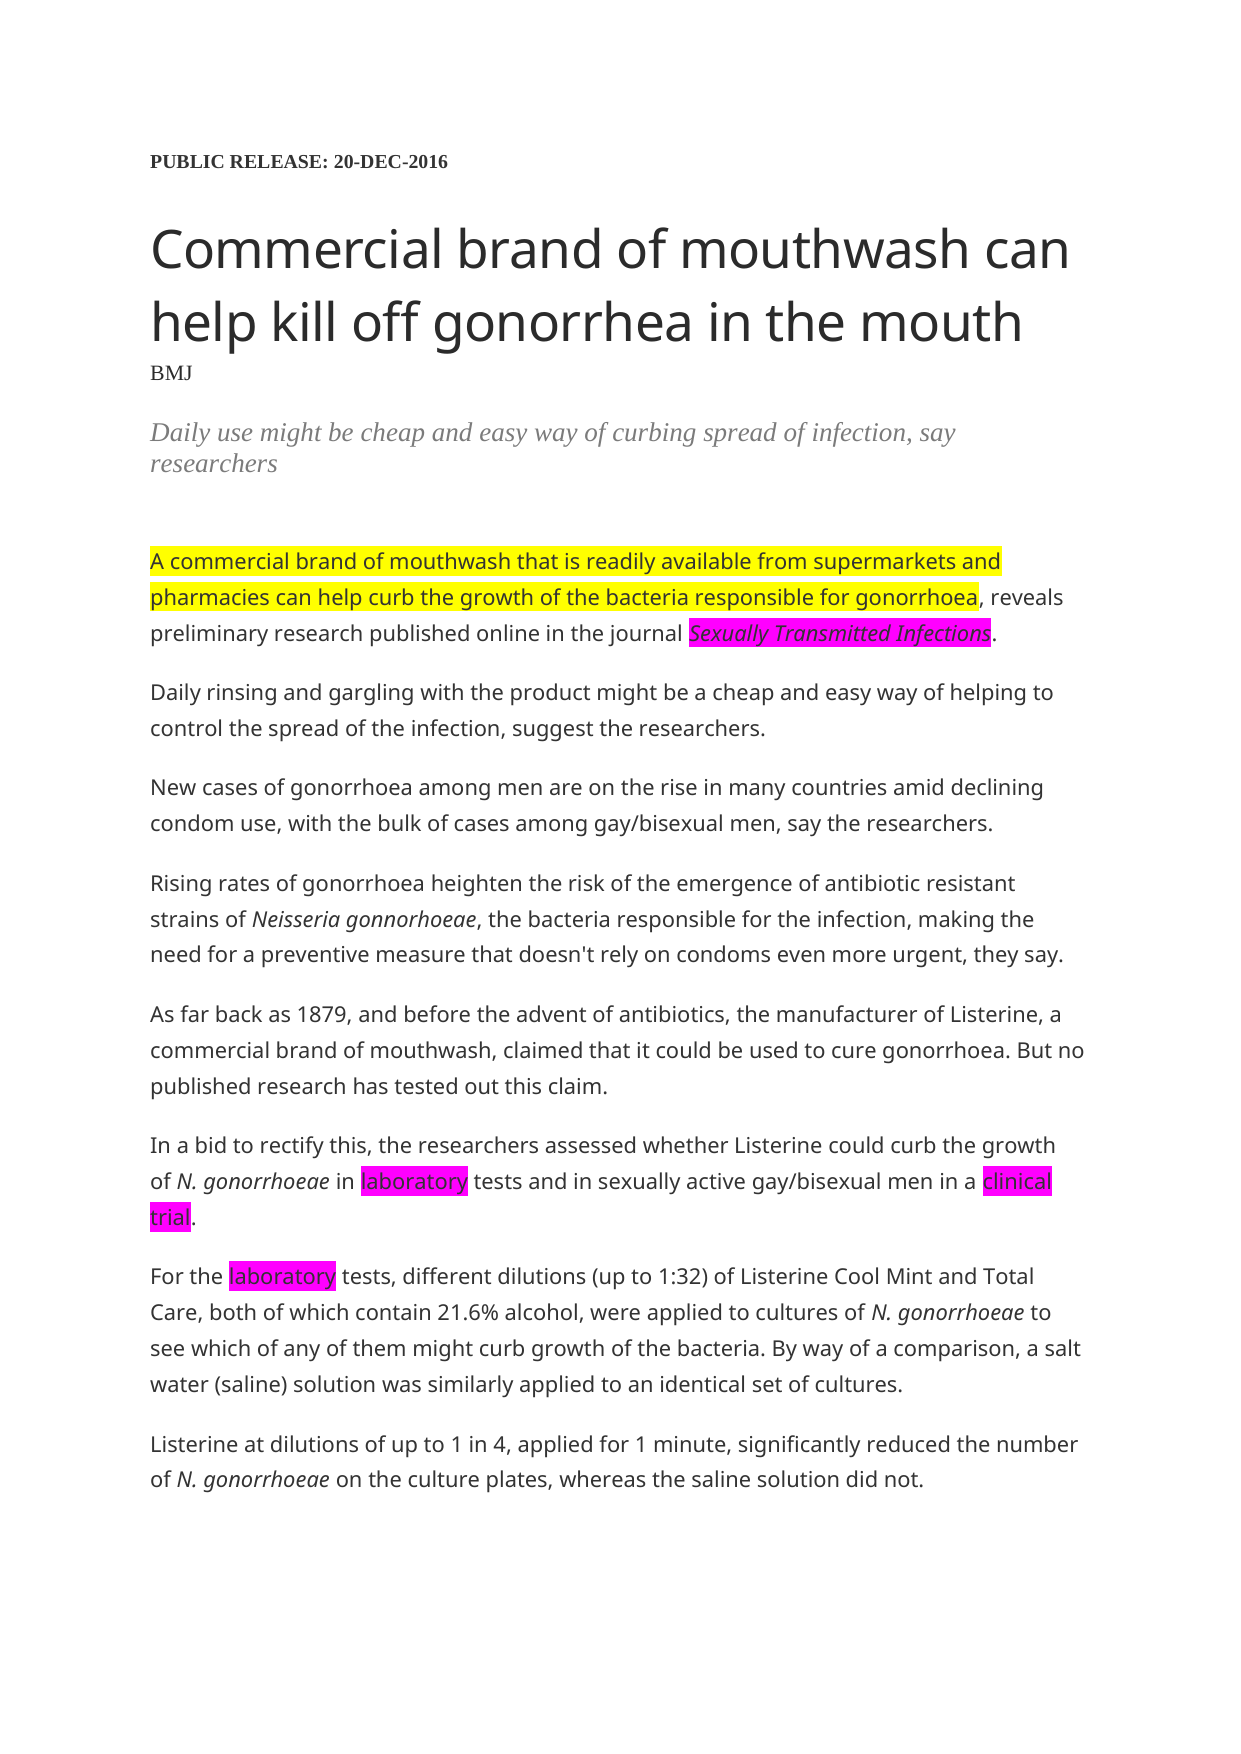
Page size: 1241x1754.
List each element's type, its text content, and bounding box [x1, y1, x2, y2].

text In a bid to rectify this, the researchers assessed whether Listerine could curb the growth of N. gonorrhoeae in laboratory tests and in sexually active gay/bisexual men in a clinical trial. [150, 1124, 1090, 1232]
text BMJ [150, 360, 1090, 385]
text PUBLIC RELEASE: 20-DEC-2016 [150, 150, 1090, 173]
text A commercial brand of mouthwash that is readily available from supermarkets and pharmacies can help curb the growth of the bacteria responsible for gonorrhoea, reveals preliminary research published online in the journal Sexually Transmitted Infections. [150, 539, 1090, 647]
text Daily rinsing and gargling with the product might be a cheap and easy way of helping to control the spread of the infection, suggest the researchers. [150, 671, 1090, 743]
text Commercial brand of mouthwash can help kill off gonorrhea in the mouth [150, 212, 1090, 357]
text Daily use might be cheap and easy way of curbing spread of infection, say researchers [150, 416, 1090, 478]
text Rising rates of gonorrhoea heighten the risk of the emergence of antibiotic resistant strains of Neisseria gonnorhoeae, the bacteria responsible for the infection, making the need for a preventive measure that doesn't rely on condoms even more urgent, they say. [150, 861, 1090, 969]
text Listerine at dilutions of up to 1 in 4, applied for 1 minute, significantly reduced the number of N. gonorrhoeae on the culture plates, whereas the saline solution did not. [150, 1422, 1090, 1494]
text New cases of gonorrhoea among men are on the rise in many countries amid declining condom use, with the bulk of cases among gay/bisexual men, say the researchers. [150, 766, 1090, 838]
text For the laboratory tests, different dilutions (up to 1:32) of Listerine Cool Mint and Total Care, both of which contain 21.6% alcohol, were applied to cultures of N. gonorrhoeae to see which of any of them might curb growth of the bacteria. By way of a comparison, a salt water (saline) solution was similarly applied to an identical set of cultures. [150, 1255, 1090, 1399]
text As far back as 1879, and before the advent of antibiotics, the manufacturer of Listerine, a commercial brand of mouthwash, claimed that it could be used to cure gonorrhoea. But no published research has tested out this claim. [150, 993, 1090, 1101]
